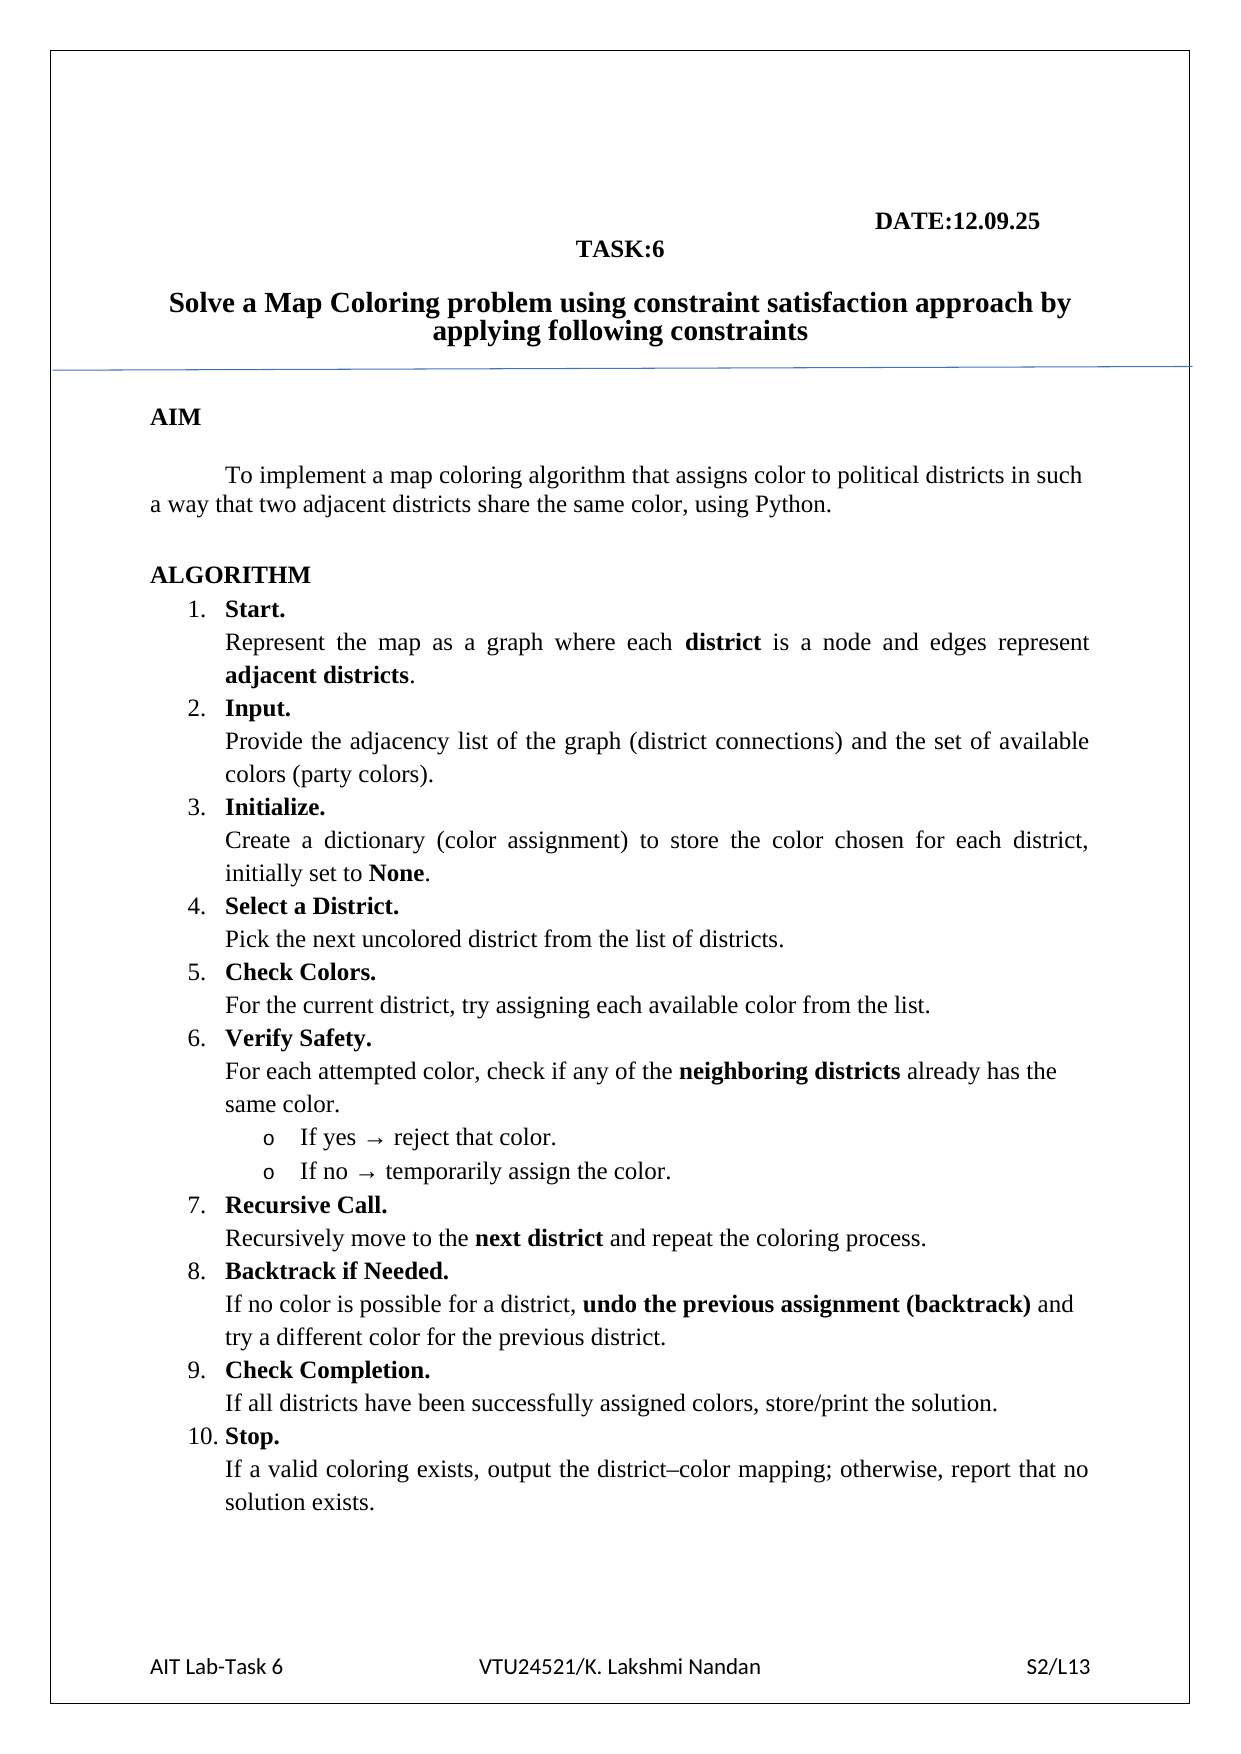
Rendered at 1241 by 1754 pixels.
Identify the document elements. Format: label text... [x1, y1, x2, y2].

text Solve a Map Coloring problem using constraint satisfaction approach by applying following constraints [150, 291, 1090, 346]
text To implement a map coloring algorithm that assigns color to political districts in such a way that two adjacent districts share the same color, using Python. [150, 460, 1090, 517]
text ALGORITHM [150, 561, 1090, 589]
list If yes → reject that color. [262, 1122, 1090, 1152]
list Stop. If a valid coloring exists, output the district–color mapping; otherwise, report that no solution exists. [187, 1421, 1090, 1516]
text AIM [150, 402, 1090, 431]
text DATE:12.09.25 [150, 207, 1090, 235]
list Check Colors. For the current district, try assigning each available color from the list. [187, 957, 1090, 1019]
text TASK:6 [150, 235, 1090, 263]
list Select a District. Pick the next uncolored district from the list of districts. [187, 891, 1090, 953]
list If no → temporarily assign the color. [262, 1156, 1090, 1186]
list Backtrack if Needed. If no color is possible for a district, undo the previous assignment (backtrack) and try a different color for the previous district. [187, 1256, 1090, 1351]
list Initialize. Create a dictionary (color assignment) to store the color chosen for each district, initially set to None. [187, 792, 1090, 887]
list Start. Represent the map as a graph where each district is a node and edges represent adjacent districts. [187, 594, 1090, 688]
list Check Completion. If all districts have been successfully assigned colors, store/print the solution. [187, 1355, 1090, 1417]
list Input. Provide the adjacency list of the graph (district connections) and the set of available colors (party colors). [187, 693, 1090, 787]
list Recursive Call. Recursively move to the next district and repeat the coloring process. [187, 1190, 1090, 1252]
list Verify Safety. For each attempted color, check if any of the neighboring districts already has the same color. [187, 1023, 1090, 1118]
